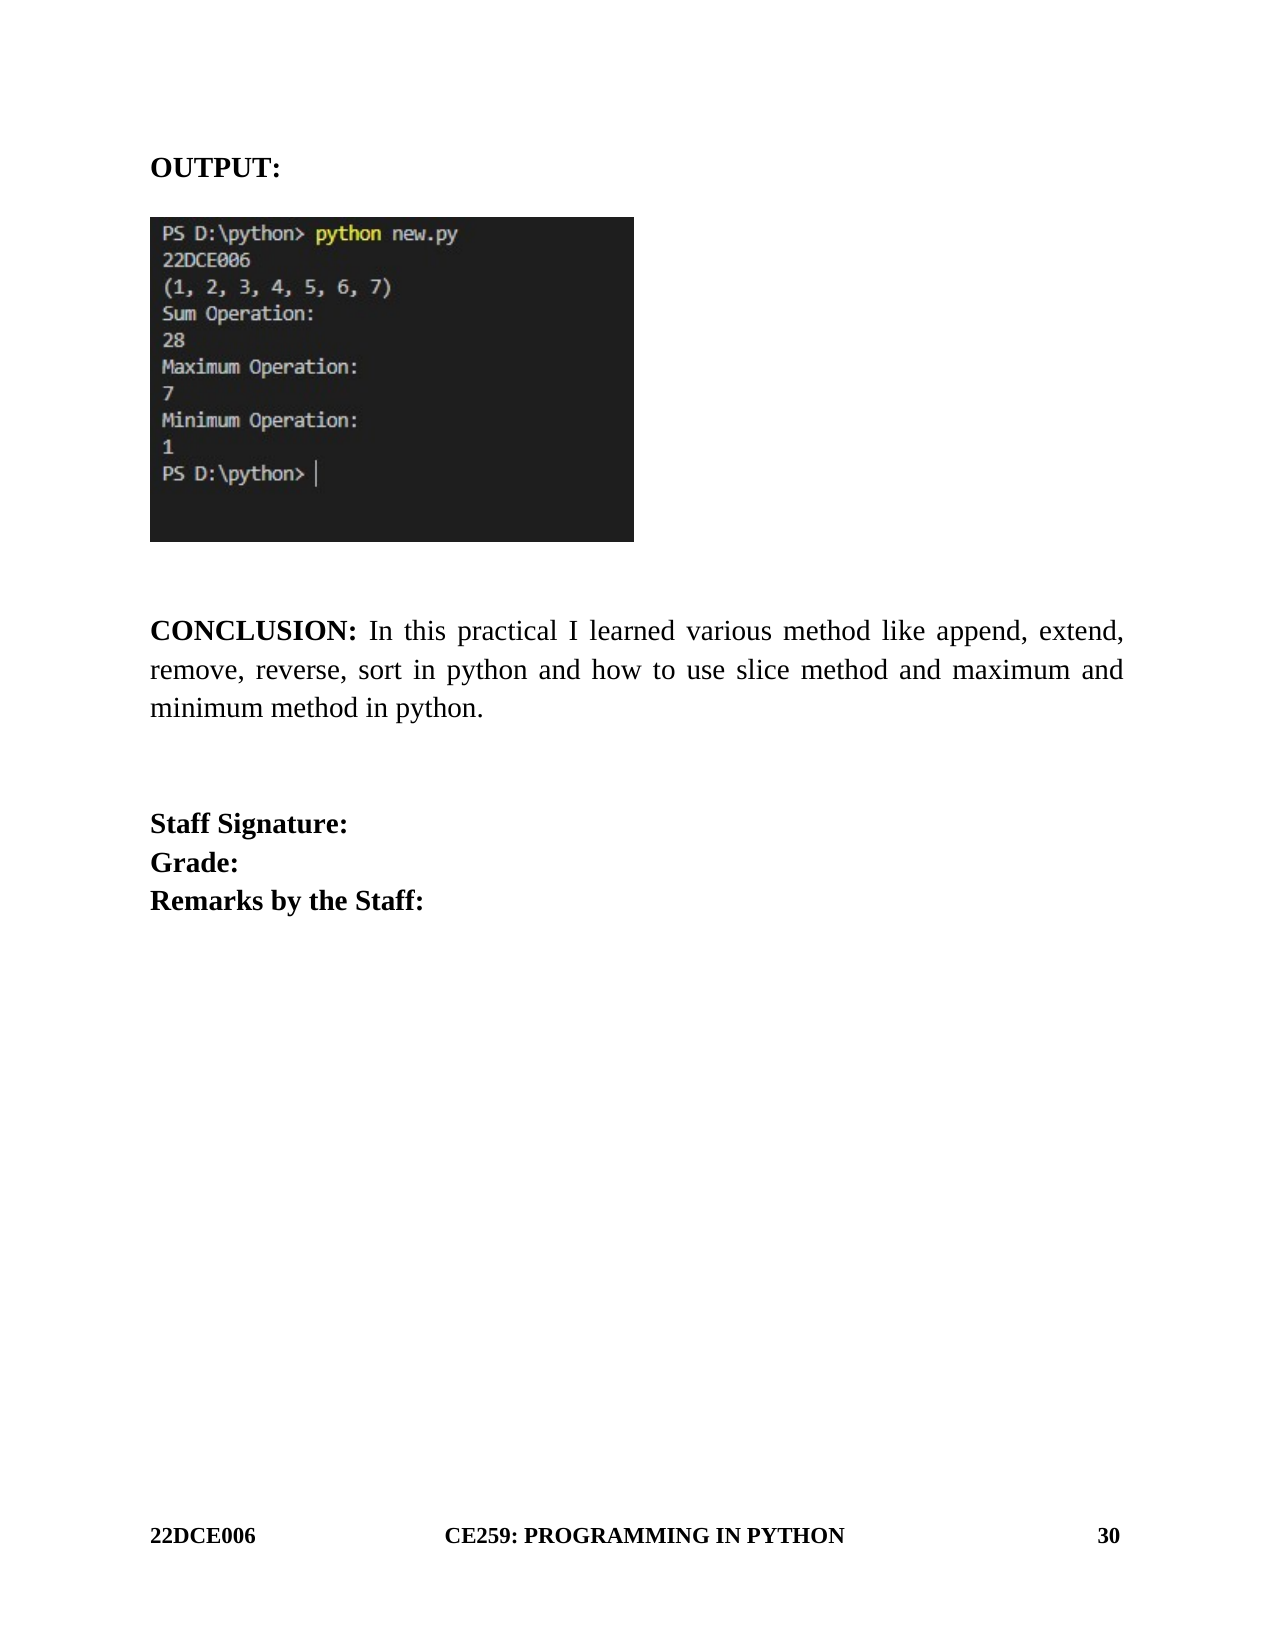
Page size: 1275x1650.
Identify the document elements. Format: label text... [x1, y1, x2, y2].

text Grade: [150, 845, 1125, 878]
text Remarks by the Staff: [150, 883, 1125, 917]
picture [150, 217, 634, 542]
text Staff Signature: [150, 806, 1125, 840]
text OUTPUT: [150, 150, 1125, 183]
text CONCLUSION: In this practical I learned various method like append, extend, remove, reverse, sort in python and how to use slice method and maximum and minimum method in python. [150, 613, 1125, 724]
